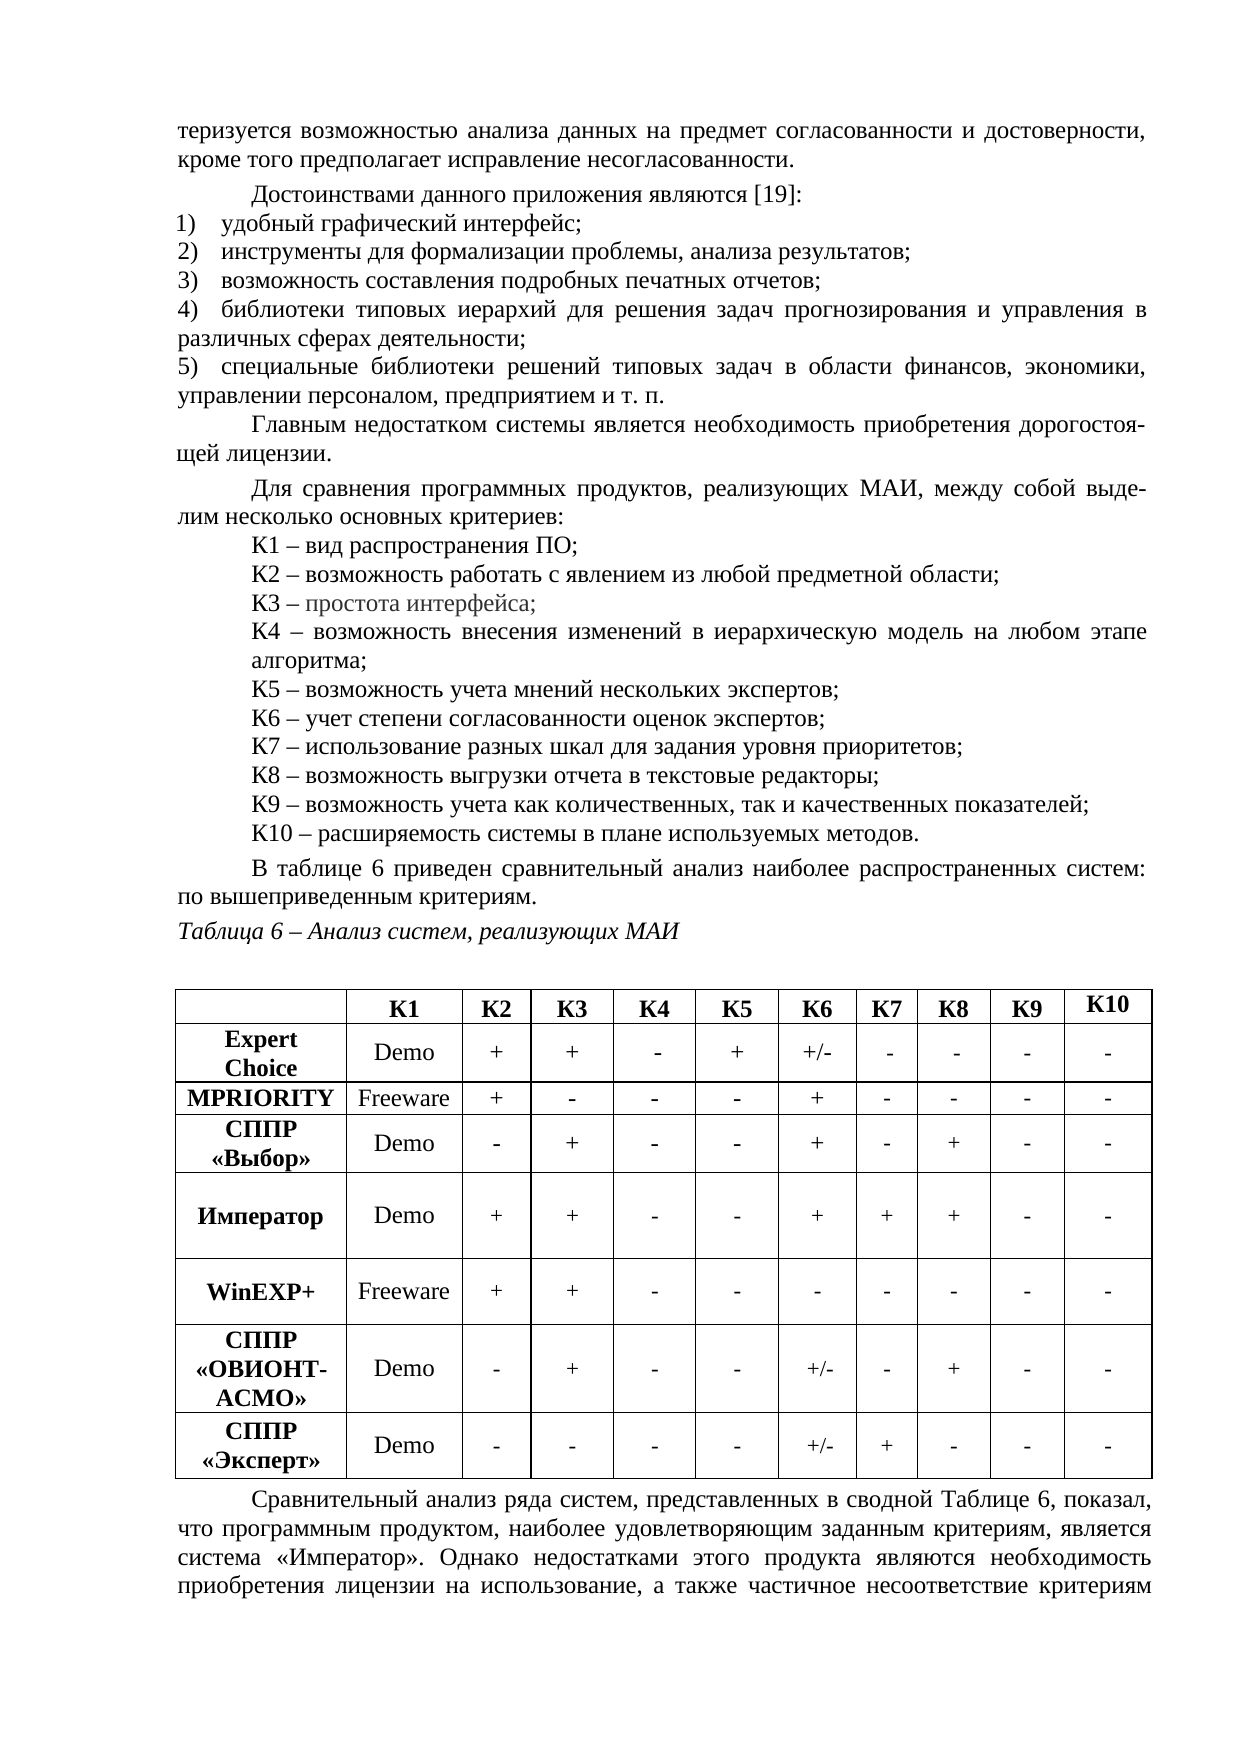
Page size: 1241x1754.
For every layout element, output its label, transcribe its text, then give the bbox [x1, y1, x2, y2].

table_cell + [779, 1083, 856, 1113]
text теризуется возможностью анализа данных на предмет согласованности и достоверности, кроме того предполагает исправление несогласованности. [177, 115, 1150, 173]
text Достоинствами данного приложения являются [19]: [251, 179, 1163, 208]
table_cell - [918, 1024, 990, 1081]
table_cell - [614, 1413, 695, 1478]
table_cell +/- [779, 1413, 856, 1478]
table_cell + [463, 1083, 530, 1113]
table_cell - [918, 1083, 990, 1113]
table_cell - [696, 1325, 778, 1412]
table_cell Император [176, 1173, 346, 1258]
table_cell + [532, 1115, 613, 1172]
table_cell - [991, 1173, 1064, 1258]
text Для сравнения программных продуктов, реализующих МАИ, между собой выде- лим несколько основных критериев: [177, 473, 1151, 530]
table_cell + [918, 1115, 990, 1172]
table_cell - [696, 1115, 778, 1172]
table_cell + [532, 1024, 613, 1081]
table_cell - [532, 1083, 613, 1113]
table_cell Demo [347, 1413, 462, 1478]
table_cell + [779, 1115, 856, 1172]
table_cell - [857, 1024, 917, 1081]
list библиотеки типовых иерархий для решения задач прогнозирования и управления в различных сферах деятельности; [177, 294, 1150, 351]
table_cell - [991, 1413, 1064, 1478]
table_cell - [857, 1115, 917, 1172]
table_cell СППР «Эксперт» [176, 1413, 346, 1478]
text К2 – возможность работать с явлением из любой предметной области; К3 – простота интерфейса; [251, 559, 1026, 616]
table_header [176, 990, 346, 1023]
table_cell + [918, 1173, 990, 1258]
text К4 – возможность внесения изменений в иерархическую модель на любом этапе алгоритма; [251, 616, 1150, 674]
table_cell WinEXP+ [176, 1259, 346, 1324]
table_cell - [614, 1024, 695, 1081]
table_cell - [991, 1259, 1064, 1324]
table_cell - [614, 1083, 695, 1113]
table_cell - [614, 1115, 695, 1172]
table_header К10 [1065, 990, 1151, 1023]
table_cell - [918, 1259, 990, 1324]
table_cell - [696, 1173, 778, 1258]
table_cell - [857, 1259, 917, 1324]
table_cell - [1065, 1325, 1151, 1412]
table_cell + [857, 1413, 917, 1478]
table_cell - [991, 1024, 1064, 1081]
table_cell + [532, 1173, 613, 1258]
table_cell - [779, 1259, 856, 1324]
table_cell СППР «ОВИОНТ- АСМО» [176, 1325, 346, 1412]
table_header К9 [991, 990, 1064, 1023]
table_cell - [532, 1413, 613, 1478]
text К9 – возможность учета как количественных, так и качественных показателей; К10 – расширяемость системы в плане используемых методов. [251, 789, 1128, 846]
table_cell Freeware [347, 1083, 462, 1113]
table_cell Demo [347, 1115, 462, 1172]
table_cell - [1065, 1259, 1151, 1324]
table_cell - [918, 1413, 990, 1478]
table_cell - [696, 1083, 778, 1113]
table_cell - [463, 1325, 530, 1412]
list возможность составления подробных печатных отчетов; [177, 265, 1163, 294]
list удобный графический интерфейс; [175, 208, 1163, 236]
table_cell Demo [347, 1024, 462, 1081]
table_cell - [1065, 1083, 1151, 1113]
table_cell - [614, 1325, 695, 1412]
table_cell - [857, 1083, 917, 1113]
table_header К5 [696, 990, 778, 1023]
table_cell +/- [779, 1024, 856, 1081]
table_cell + [696, 1024, 778, 1081]
text Главным недостатком системы является необходимость приобретения дорогостоя- щей лицензии. [176, 409, 1150, 466]
text К5 – возможность учета мнений нескольких экспертов; К6 – учет степени согласованности оценок экспертов; [251, 674, 866, 731]
table_cell - [463, 1115, 530, 1172]
text Таблица 6 – Анализ систем, реализующих МАИ [177, 916, 1163, 945]
table_cell - [1065, 1173, 1151, 1258]
table_header К3 [532, 990, 613, 1023]
table_cell - [991, 1115, 1064, 1172]
table_header К6 [779, 990, 856, 1023]
text В таблице 6 приведен сравнительный анализ наиболее распространенных систем: по вышеприведенным критериям. [177, 853, 1151, 910]
text К7 – использование разных шкал для задания уровня приоритетов; К8 – возможность выгрузки отчета в текстовые редакторы; [251, 731, 989, 789]
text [177, 1484, 1152, 1599]
text К1 – вид распространения ПО; [251, 530, 1163, 559]
table_cell - [614, 1259, 695, 1324]
table_cell + [532, 1325, 613, 1412]
table_cell Demo [347, 1325, 462, 1412]
table_cell Demo [347, 1173, 462, 1258]
table_header К4 [614, 990, 695, 1023]
table_cell СППР «Выбор» [176, 1115, 346, 1172]
table_cell - [614, 1173, 695, 1258]
table_cell + [532, 1259, 613, 1324]
table_header К2 [463, 990, 530, 1023]
table_cell + [918, 1325, 990, 1412]
table_cell - [991, 1325, 1064, 1412]
table_cell + [857, 1173, 917, 1258]
table_cell MPRIORITY [176, 1083, 346, 1113]
table_cell + [779, 1173, 856, 1258]
list инструменты для формализации проблемы, анализа результатов; [177, 236, 1163, 265]
table_header К7 [857, 990, 917, 1023]
table_cell - [991, 1083, 1064, 1113]
table_cell - [696, 1259, 778, 1324]
table_cell Expert Choice [176, 1024, 346, 1081]
table_header К8 [918, 990, 990, 1023]
table_header К1 [347, 990, 462, 1023]
table_cell + [463, 1173, 530, 1258]
list специальные библиотеки решений типовых задач в области финансов, экономики, управлении персоналом, предприятием и т. п. [177, 351, 1151, 409]
table_cell - [857, 1325, 917, 1412]
table_cell - [1065, 1024, 1151, 1081]
table_cell +/- [779, 1325, 856, 1412]
table_cell - [1065, 1413, 1151, 1478]
table_cell + [463, 1259, 530, 1324]
table_cell - [1065, 1115, 1151, 1172]
table_cell - [696, 1413, 778, 1478]
table_cell - [463, 1413, 530, 1478]
table_cell Freeware [347, 1259, 462, 1324]
table_cell + [463, 1024, 530, 1081]
